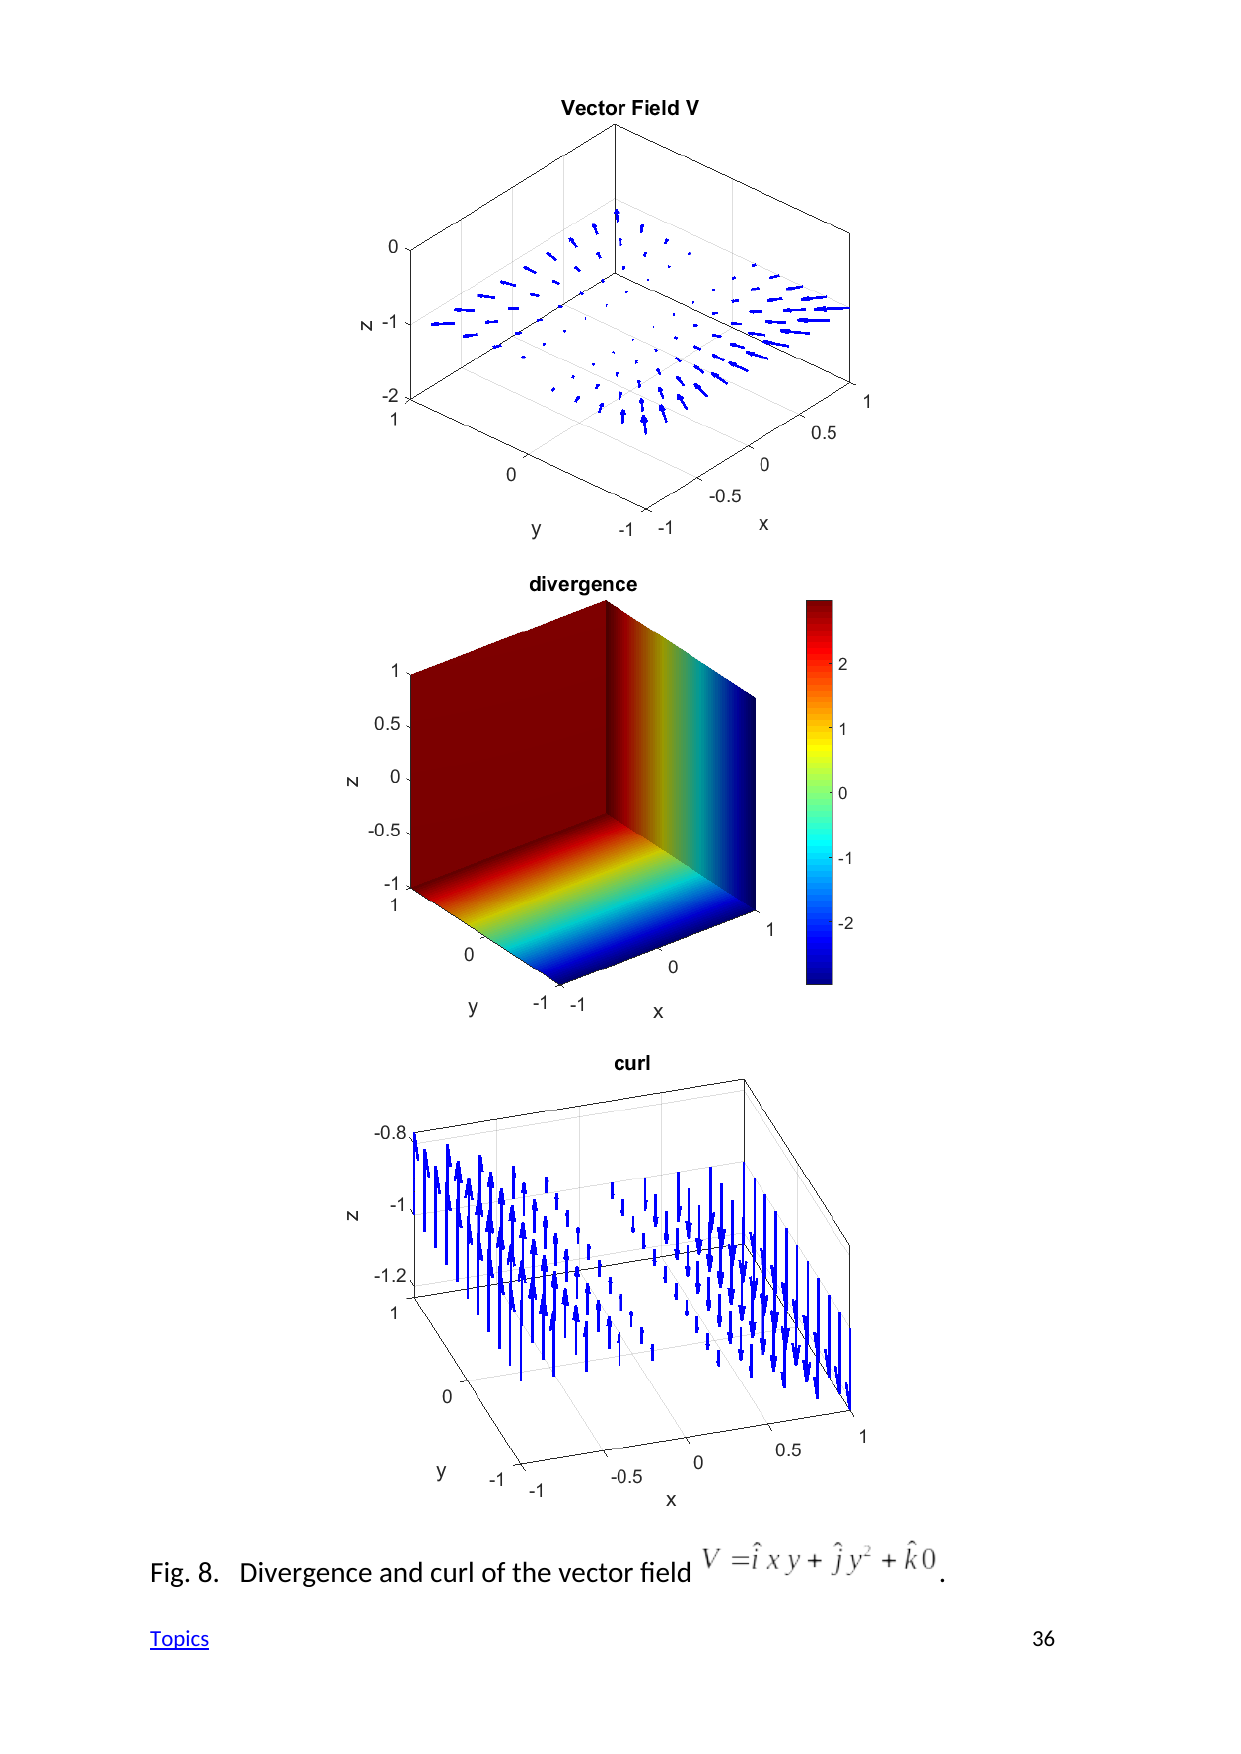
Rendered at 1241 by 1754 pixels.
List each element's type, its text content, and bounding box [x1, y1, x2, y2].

picture [336, 1043, 904, 1516]
picture [336, 88, 904, 544]
picture [336, 564, 904, 1023]
text Fig. 8. Divergence and curl of the vector field . [150, 1537, 1090, 1589]
